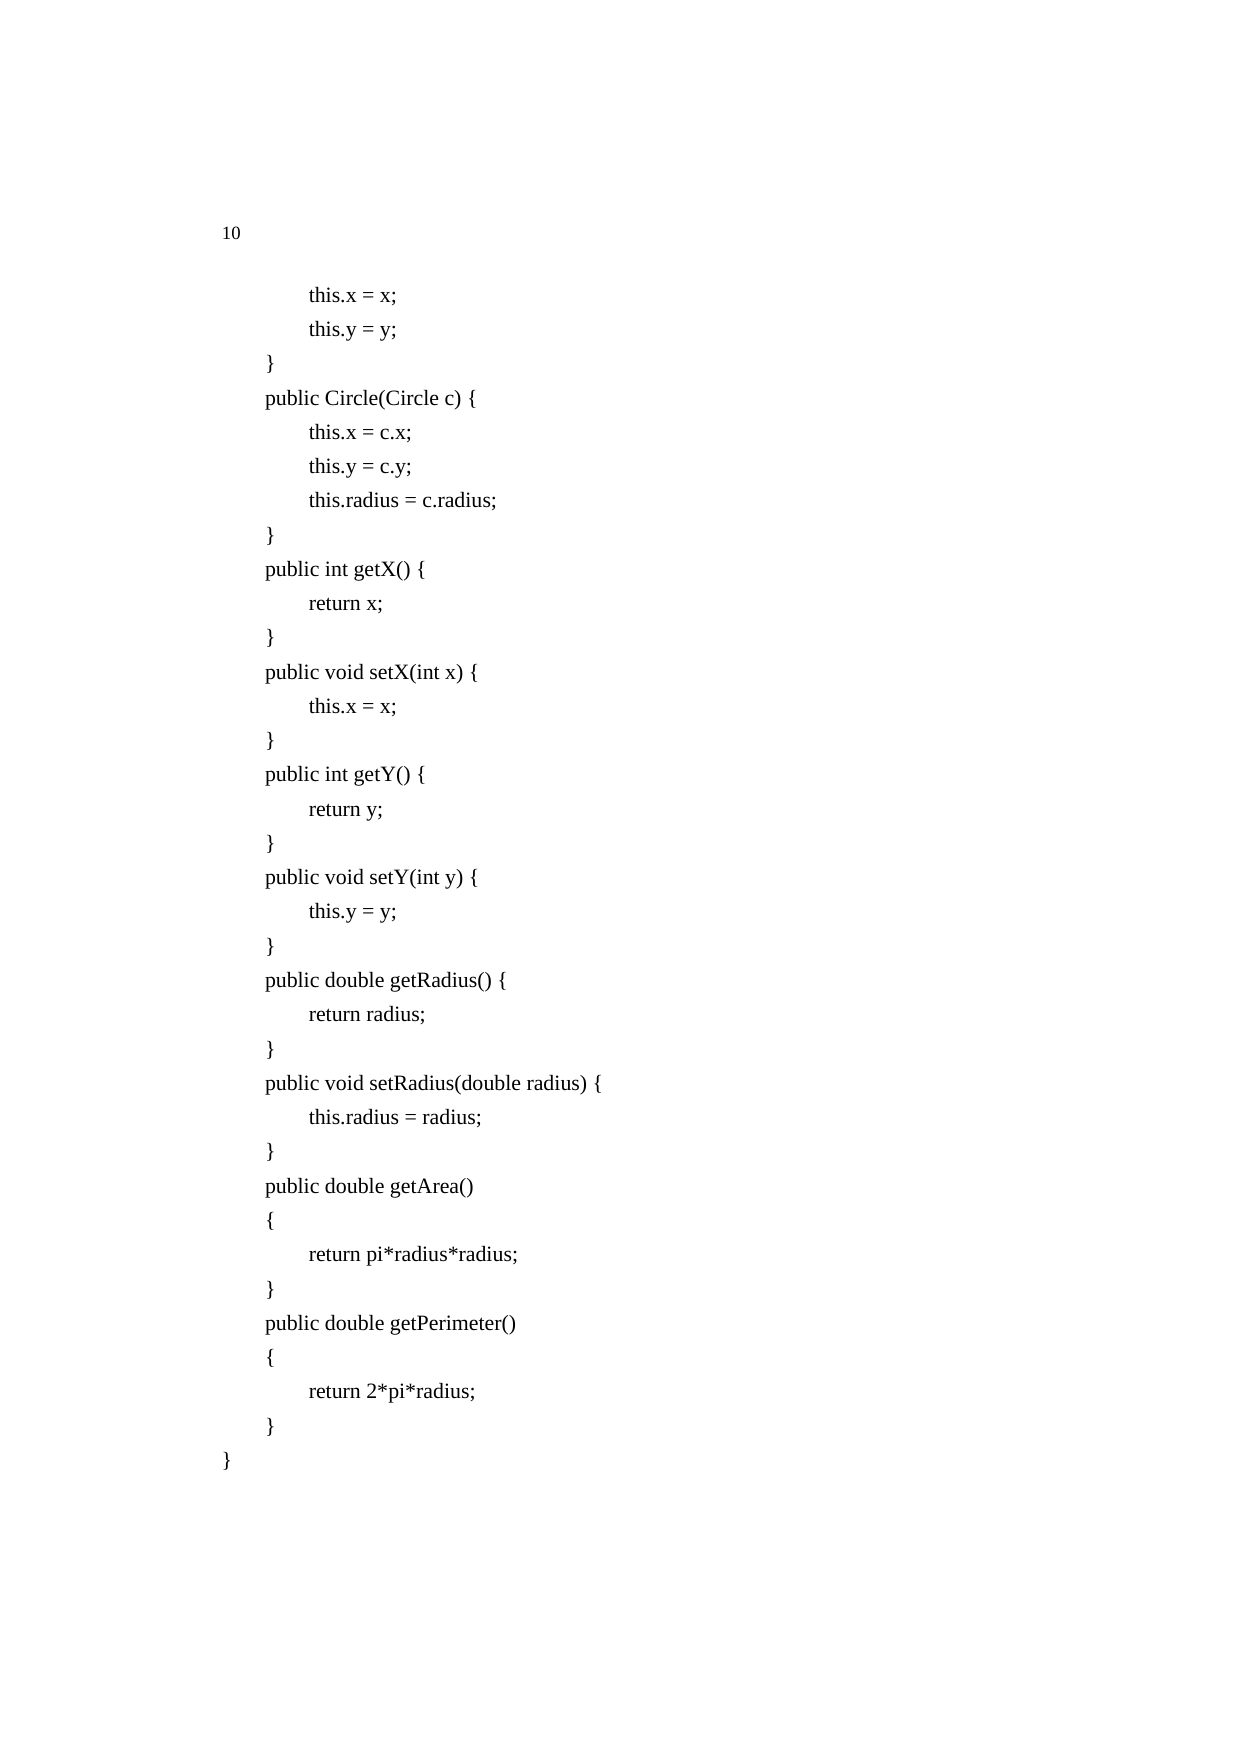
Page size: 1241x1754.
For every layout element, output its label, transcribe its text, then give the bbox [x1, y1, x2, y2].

text this.radius = radius; [177, 1100, 1063, 1134]
text } [177, 517, 1063, 551]
text } [177, 620, 1063, 654]
text this.radius = c.radius; [177, 483, 1063, 517]
text public void setY(int y) { [177, 860, 1063, 894]
text } [177, 1031, 1063, 1065]
text public double getArea() [177, 1168, 1063, 1202]
text } [177, 1271, 1063, 1305]
text this.y = c.y; [177, 448, 1063, 483]
text public double getPerimeter() [177, 1305, 1063, 1339]
text } [220, 346, 1063, 380]
text this.y = y; [177, 311, 1063, 346]
text return pi*radius*radius; [177, 1237, 1063, 1271]
text public Circle(Circle c) { [177, 380, 1063, 414]
text public double getRadius() { [177, 963, 1063, 997]
text return x; [177, 586, 1063, 620]
text return 2*pi*radius; [177, 1374, 1063, 1408]
text this.x = x; [177, 277, 1063, 311]
text { [177, 1202, 1063, 1237]
text public int getX() { [177, 551, 1063, 586]
text } [177, 1442, 1063, 1477]
text this.x = c.x; [177, 414, 1063, 448]
text } [177, 1408, 1063, 1442]
text public void setRadius(double radius) { [177, 1065, 1063, 1100]
text public void setX(int x) { [177, 654, 1063, 688]
text this.x = x; [177, 688, 1063, 723]
text public int getY() { [177, 757, 1063, 791]
text } [177, 1134, 1063, 1168]
text } [177, 826, 1063, 860]
text } [177, 723, 1063, 757]
text this.y = y; [177, 894, 1063, 928]
text } [177, 928, 1063, 963]
text { [177, 1339, 1063, 1374]
text return radius; [177, 997, 1063, 1031]
text return y; [177, 791, 1063, 826]
